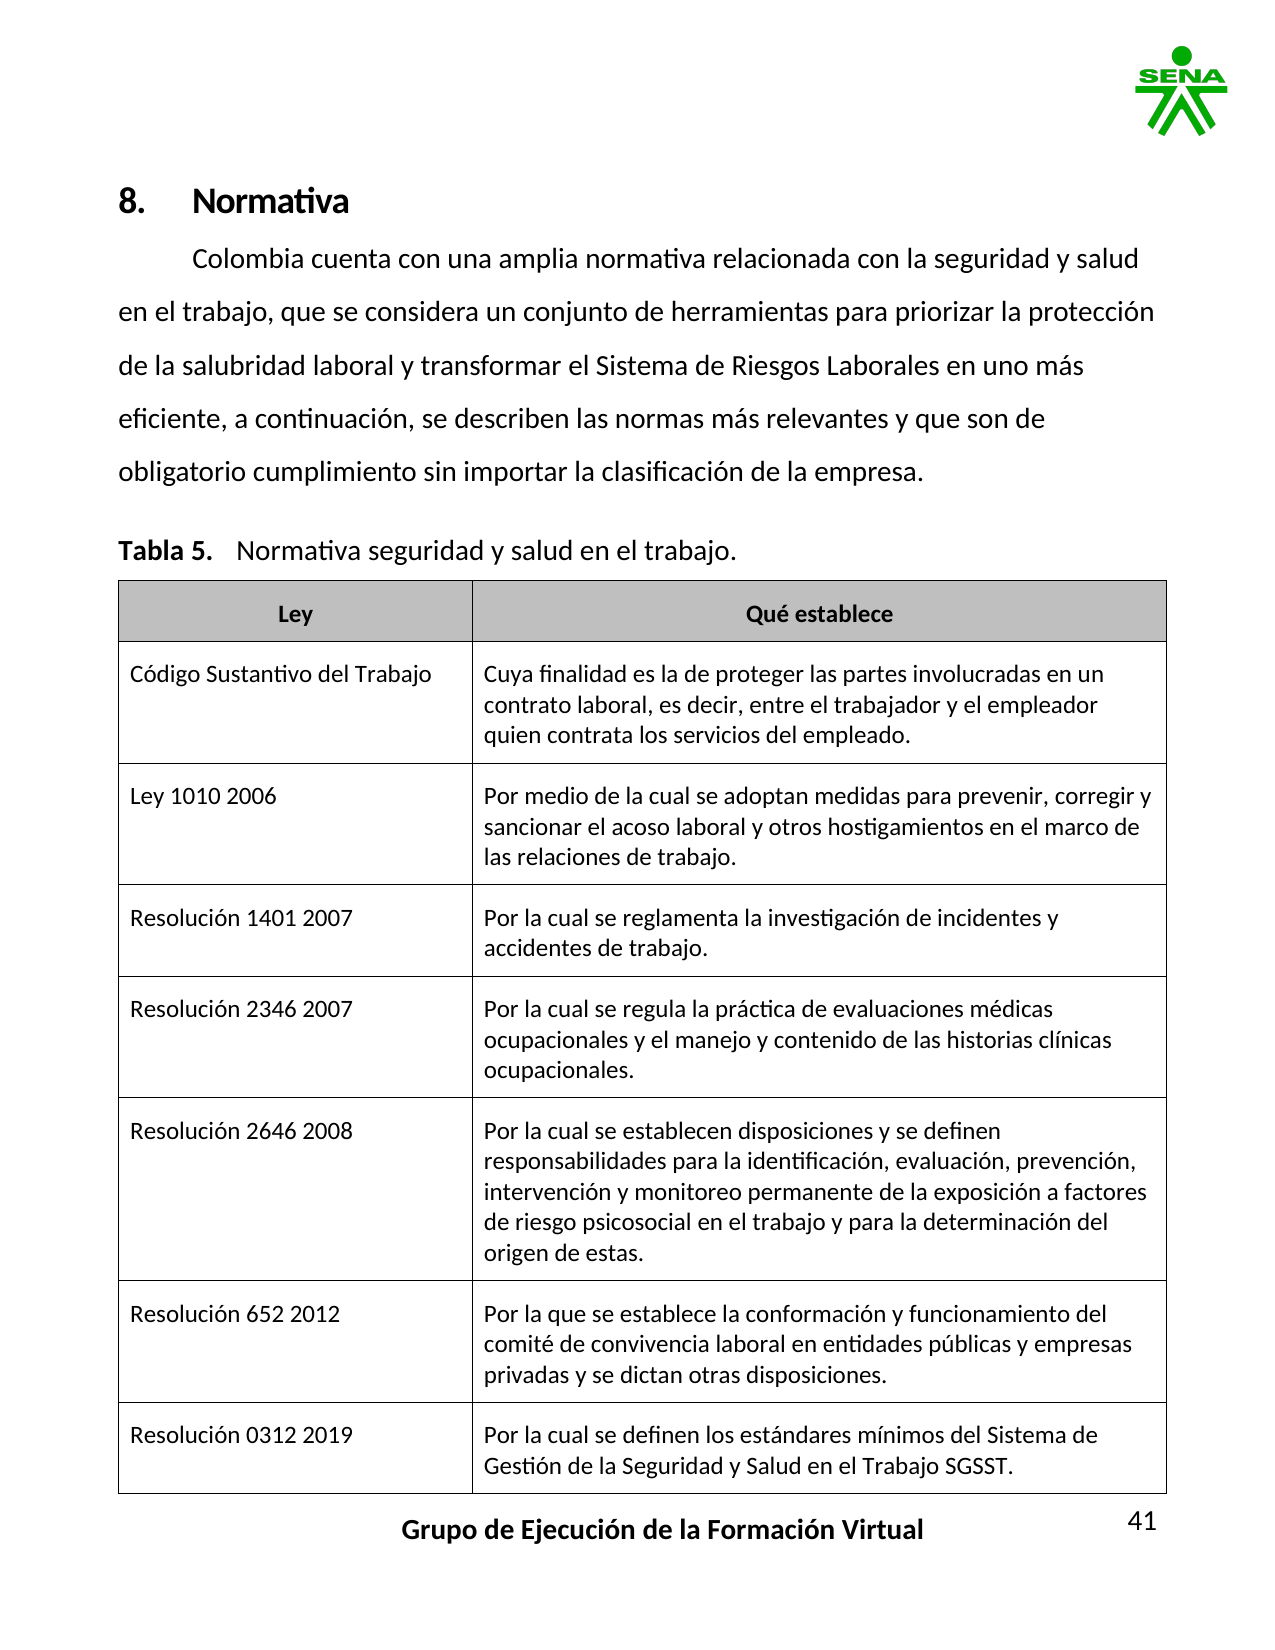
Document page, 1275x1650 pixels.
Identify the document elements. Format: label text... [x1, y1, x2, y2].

table_cell Por medio de la cual se adoptan medidas para prevenir, corregir y sancionar el acoso laboral y otros hostigamientos en el marco de las relaciones de trabajo. [473, 764, 1166, 884]
table_cell Resolución 1401 2007 [119, 885, 472, 976]
table_cell Ley 1010 2006 [119, 764, 472, 884]
table_header Qué establece [473, 581, 1166, 641]
table_cell Por la cual se regula la práctica de evaluaciones médicas ocupacionales y el manejo y contenido de las historias clínicas ocupacionales. [473, 977, 1166, 1097]
table_cell Resolución 652 2012 [119, 1281, 472, 1402]
table_cell Por la cual se establecen disposiciones y se definen responsabilidades para la identificación, evaluación, prevención, intervención y monitoreo permanente de la exposición a factores de riesgo psicosocial en el trabajo y para la determinación del origen de estas. [473, 1098, 1166, 1280]
subtitle Normativa [118, 177, 1157, 223]
table_cell Código Sustantivo del Trabajo [119, 642, 472, 762]
text Colombia cuenta con una amplia normativa relacionada con la seguridad y salud en el trabajo, que se considera un conjunto de herramientas para priorizar la protección de la salubridad laboral y transformar el Sistema de Riesgos Laborales en uno más eficiente, a continuación, se describen las normas más relevantes y que son de obligatorio cumplimiento sin importar la clasificación de la empresa. [118, 240, 1157, 489]
table_cell Resolución 2346 2007 [119, 977, 472, 1097]
table_cell Cuya finalidad es la de proteger las partes involucradas en un contrato laboral, es decir, entre el trabajador y el empleador quien contrata los servicios del empleado. [473, 642, 1166, 762]
table_cell Resolución 2646 2008 [119, 1098, 472, 1280]
table_header Ley [119, 581, 472, 641]
table_cell Por la cual se definen los estándares mínimos del Sistema de Gestión de la Seguridad y Salud en el Trabajo SGSST. [473, 1403, 1166, 1493]
text Normativa seguridad y salud en el trabajo. [118, 532, 1157, 567]
table_cell Por la que se establece la conformación y funcionamiento del comité de convivencia laboral en entidades públicas y empresas privadas y se dictan otras disposiciones. [473, 1281, 1166, 1402]
table_cell Resolución 0312 2019 [119, 1403, 472, 1493]
table_cell Por la cual se reglamenta la investigación de incidentes y accidentes de trabajo. [473, 885, 1166, 976]
picture [1135, 46, 1228, 136]
